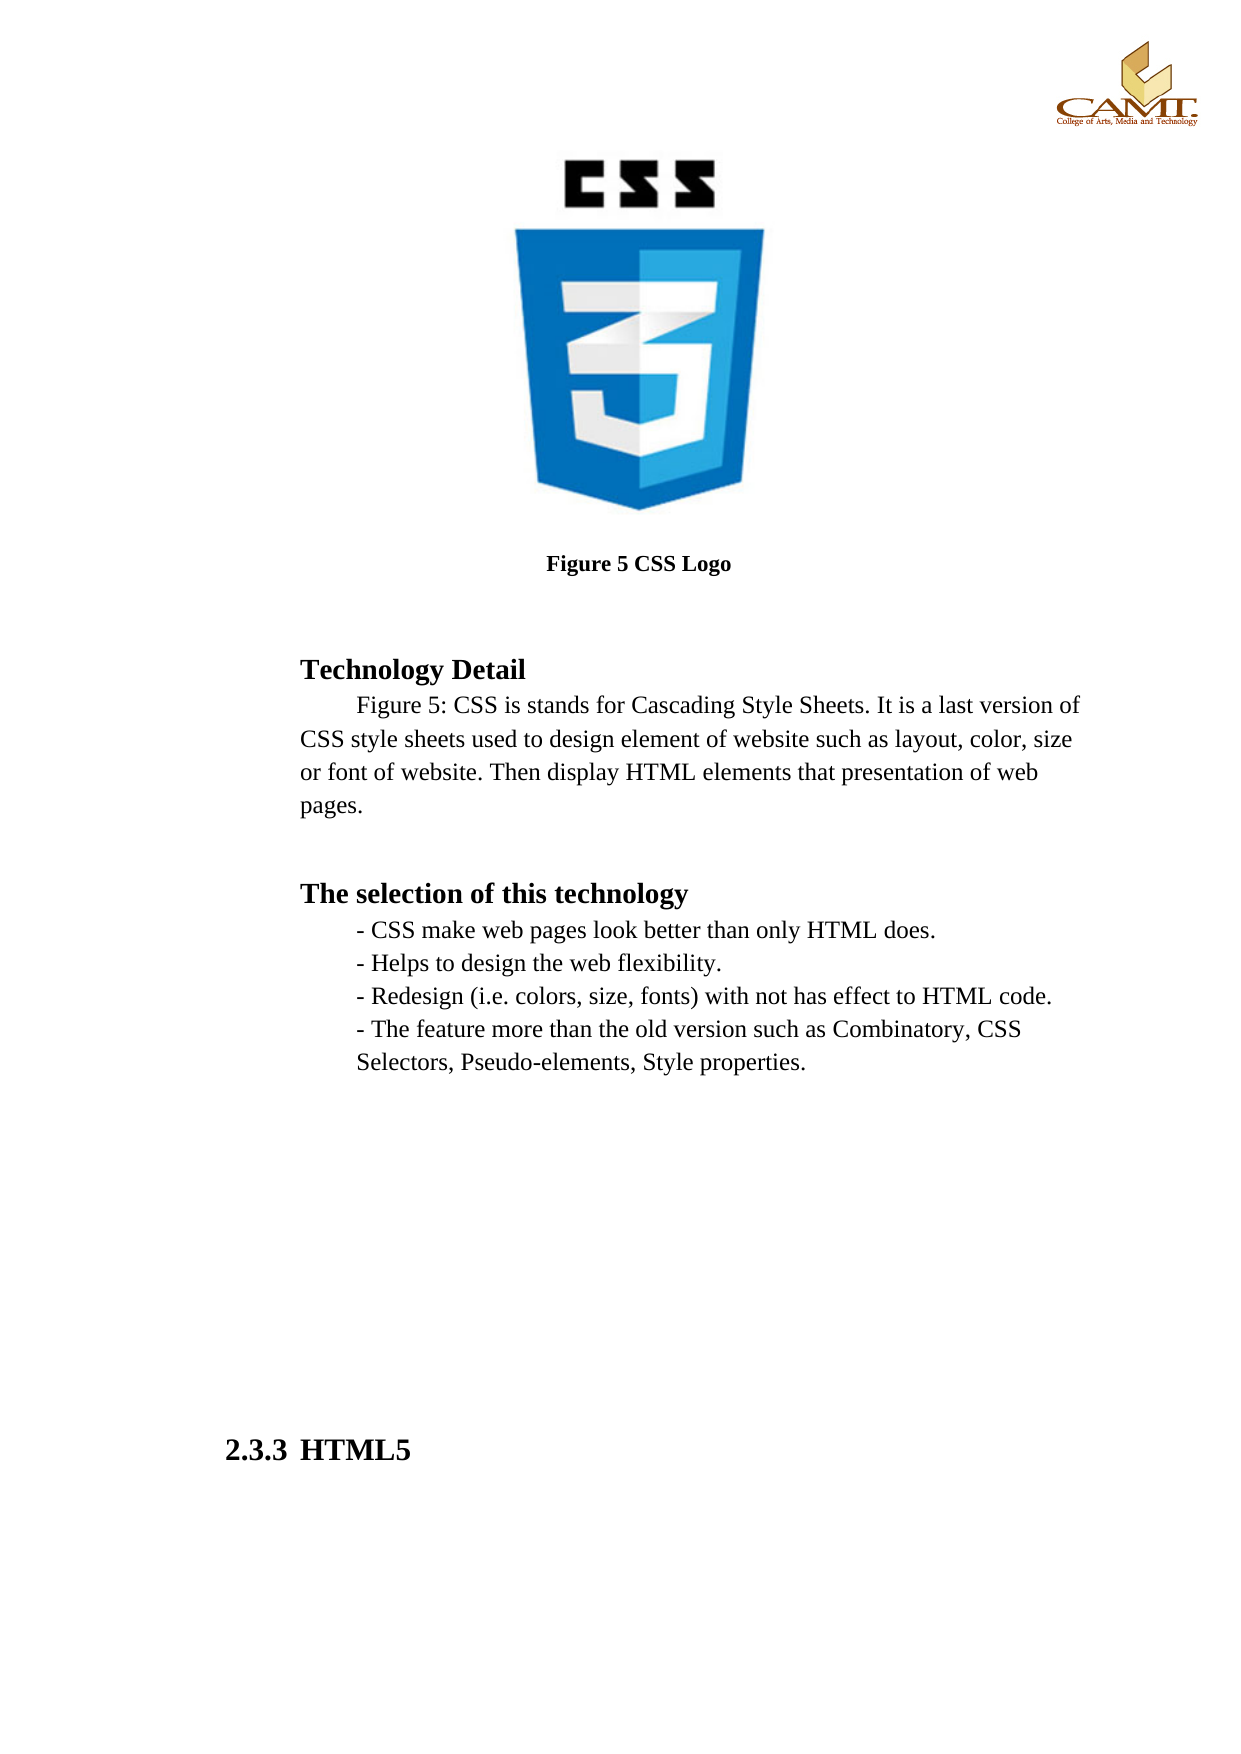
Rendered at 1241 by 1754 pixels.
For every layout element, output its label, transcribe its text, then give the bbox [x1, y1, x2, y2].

text Figure 5 CSS Logo [187, 550, 1090, 576]
text - Helps to design the web flexibility. [298, 948, 1090, 977]
picture [472, 150, 805, 525]
text Figure 5: CSS is stands for Cascading Style Sheets. It is a last version of CSS style sheets used to design element of website such as layout, color, size or font of website. Then display HTML elements that presentation of web pages. [300, 691, 1090, 818]
text - Redesign (i.e. colors, size, fonts) with not has effect to HTML code. [298, 981, 1090, 1010]
text - The feature more than the old version such as Combinatory, CSS Selectors, Pseudo-elements, Style properties. [356, 1014, 1090, 1076]
subtitle HTML5 [225, 1431, 1090, 1467]
picture [1048, 34, 1201, 127]
subtitle The selection of this technology [300, 877, 1090, 910]
text - CSS make web pages look better than only HTML does. [298, 915, 1090, 944]
subtitle Technology Detail [300, 652, 1090, 686]
